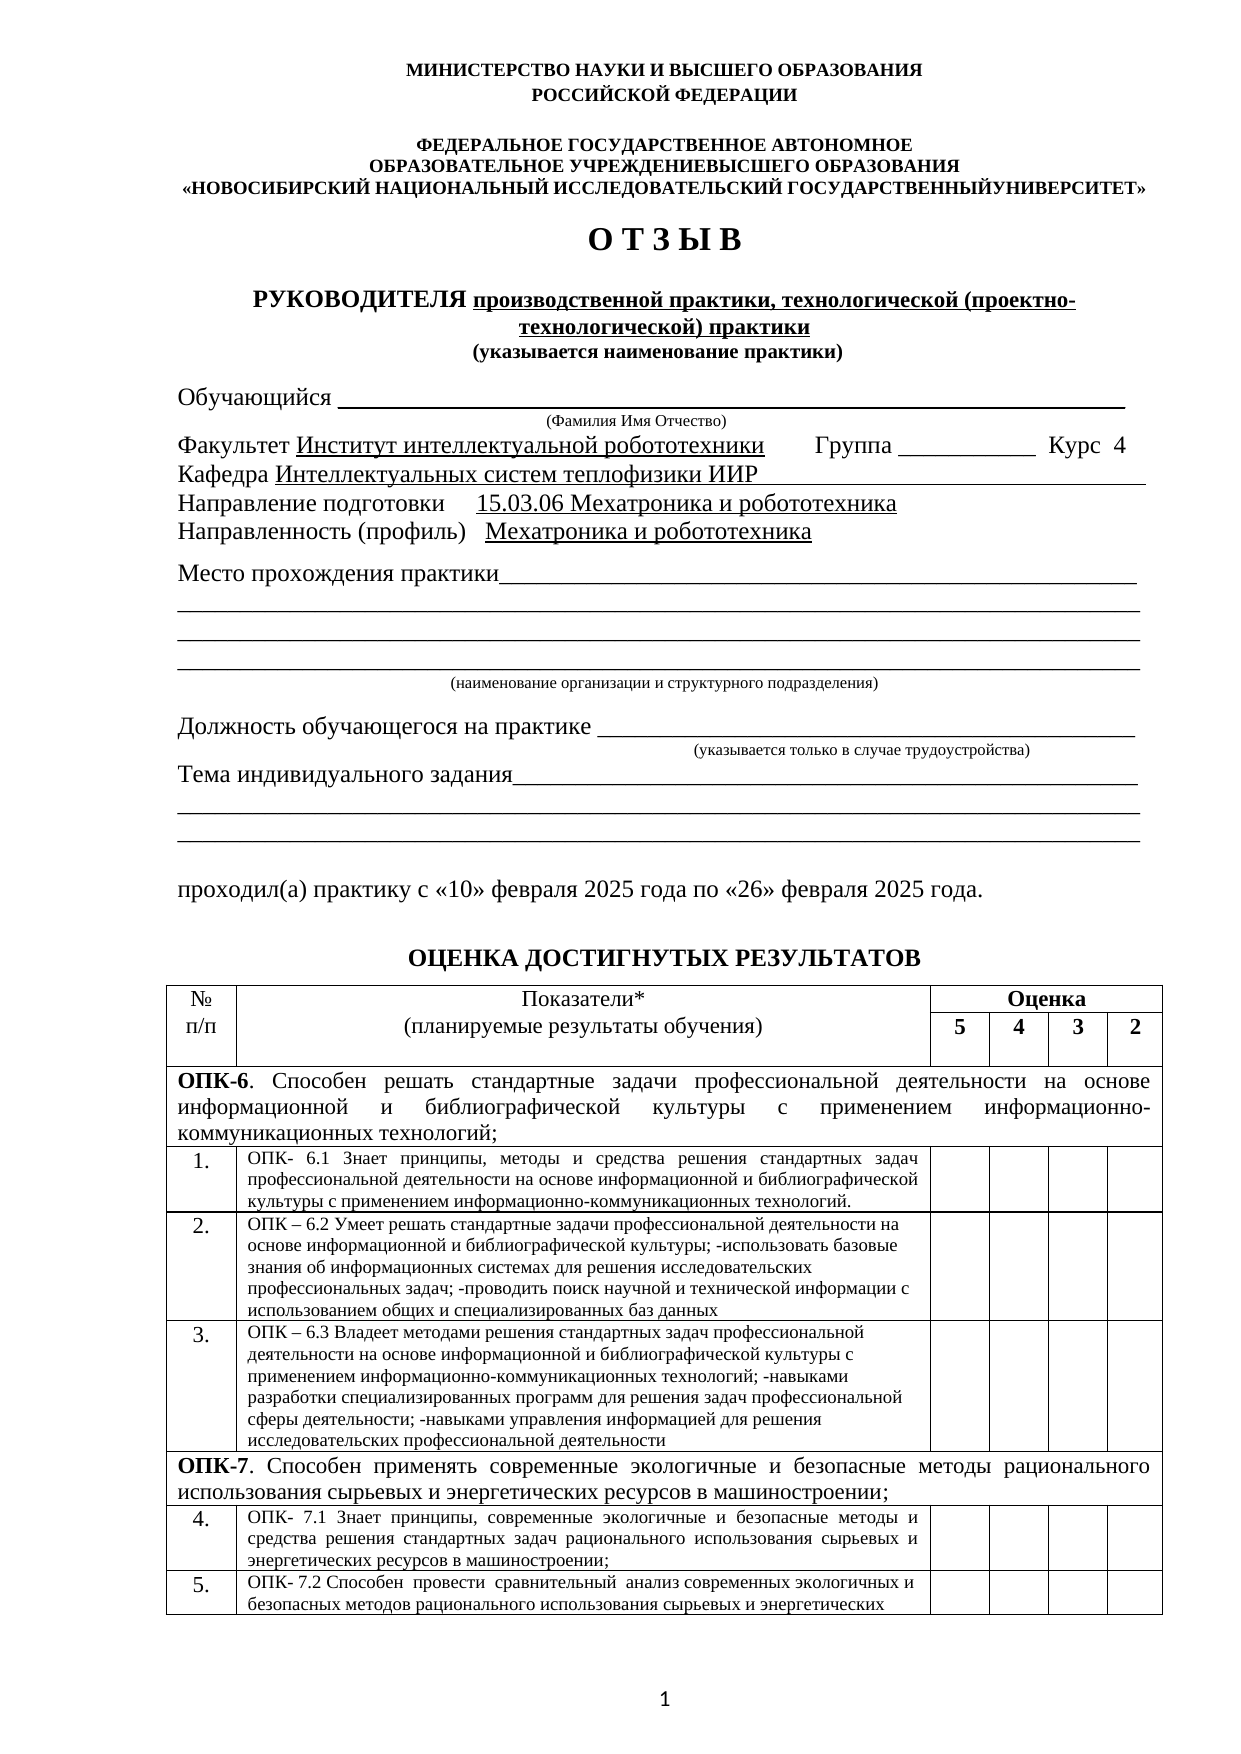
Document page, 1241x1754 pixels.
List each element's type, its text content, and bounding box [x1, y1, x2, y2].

table_header Оценка [931, 986, 1162, 1012]
table_cell [1049, 1321, 1107, 1451]
text О Т З Ы В [177, 219, 1152, 257]
table_cell [1108, 1321, 1162, 1451]
table_cell [931, 1147, 989, 1211]
table_cell 3. [167, 1321, 236, 1451]
text Должность обучающегося на практике ___________________________________________ [177, 711, 1152, 740]
table_cell ОПК- 7.1 Знает принципы, современные экологичные и безопасные методы и средства решения стандартных задач рационального использования сырьевых и энергетических ресурсов в машиностроении; [237, 1506, 930, 1570]
table_cell [1108, 1213, 1162, 1320]
table_cell 4 [990, 1013, 1048, 1066]
table_cell [931, 1321, 989, 1451]
text ОЦЕНКА ДОСТИГНУТЫХ РЕЗУЛЬТАТОВ [177, 943, 1152, 972]
table_cell 1. [167, 1147, 236, 1211]
table_cell ОПК – 6.2 Умеет решать стандартные задачи профессиональной деятельности на основе информационной и библиографической культуры; -использовать базовые знания об информационных системах для решения исследовательских профессиональных задач; -проводить поиск научной и технической информации с использованием общих и специализированных баз данных [237, 1213, 930, 1320]
table_cell 4. [167, 1506, 236, 1570]
text _____________________________________________________________________________ [177, 816, 1152, 845]
table_cell [1108, 1506, 1162, 1570]
table_cell [990, 1571, 1048, 1614]
text Место прохождения практики___________________________________________________ [177, 558, 1152, 586]
text (указывается наименование практики) [177, 339, 1152, 363]
table_cell [1049, 1147, 1107, 1211]
text Министерство науки и высшего образования [177, 59, 1152, 81]
table_cell [1049, 1571, 1107, 1614]
table_cell 5 [931, 1013, 989, 1066]
text Факультет Институт интеллектуальной робототехники Группа ___________ Курс 4 [177, 430, 1152, 459]
table_header Показатели* (планируемые результаты обучения) [237, 986, 930, 1066]
table_cell [931, 1571, 989, 1614]
text _____________________________________________________________________________ [177, 615, 1152, 644]
text Российской Федерации [177, 84, 1152, 106]
text _____________________________________________________________________________ [177, 586, 1152, 615]
text Направление подготовки 15.03.06 Мехатроника и робототехника [177, 488, 1152, 516]
text _____________________________________________________________________________ [177, 644, 1152, 673]
text «новосибирский национальный исследовательский государственныйуниверситет» [177, 177, 1152, 198]
table_cell [1049, 1213, 1107, 1320]
text образовательное учреждениевысшего образования [177, 155, 1152, 177]
table_cell [990, 1213, 1048, 1320]
text ФЕДЕРАЛЬНОЕ Государственное Автономное [177, 133, 1152, 155]
table_cell [990, 1321, 1048, 1451]
text Направленность (профиль) Мехатроника и робототехника [177, 516, 1152, 545]
table_cell 3 [1049, 1013, 1107, 1066]
table_cell ОПК-6. Способен решать стандартные задачи профессиональной деятельности на основе информационной и библиографической культуры с применением информационно-коммуникационных технологий; [167, 1067, 1162, 1146]
text Тема индивидуального задания__________________________________________________ [177, 759, 1152, 788]
table_cell [1108, 1571, 1162, 1614]
table_cell [990, 1506, 1048, 1570]
table_cell 5. [167, 1571, 236, 1614]
table_cell ОПК – 6.3 Владеет методами решения стандартных задач профессиональной деятельности на основе информационной и библиографической культуры с применением информационно-коммуникационных технологий; -навыками разработки специализированных программ для решения задач профессиональной сферы деятельности; -навыками управления информацией для решения исследовательских профессиональной деятельности [237, 1321, 930, 1451]
table_cell [990, 1147, 1048, 1211]
table_cell [1049, 1506, 1107, 1570]
table_cell [931, 1213, 989, 1320]
text Кафедра Интеллектуальных систем теплофизики ИИР [177, 459, 1152, 488]
table_cell [1108, 1147, 1162, 1211]
table_cell [931, 1506, 989, 1570]
table_cell 2. [167, 1213, 236, 1320]
text (Фамилия Имя Отчество) [177, 411, 1152, 430]
text _____________________________________________________________________________ [177, 788, 1152, 816]
table_header № п/п [167, 986, 236, 1066]
table_cell 2 [1108, 1013, 1162, 1066]
text (указывается только в случае трудоустройства) [177, 740, 1152, 759]
text проходил(а) практику с «10» февраля 2025 года по «26» февраля 2025 года. [177, 874, 1152, 903]
text Обучающийся _______________________________________________________________ [177, 382, 1152, 411]
table_cell ОПК-7. Способен применять современные экологичные и безопасные методы рационального использования сырьевых и энергетических ресурсов в машиностроении; [167, 1452, 1162, 1504]
text (наименование организации и структурного подразделения) [177, 673, 1152, 692]
table_cell ОПК- 6.1 Знает принципы, методы и средства решения стандартных задач профессиональной деятельности на основе информационной и библиографической культуры с применением информационно-коммуникационных технологий. [237, 1147, 930, 1211]
text РУКОВОДИТЕЛЯ производственной практики, технологической (проектно-технологической) практики [177, 284, 1152, 339]
